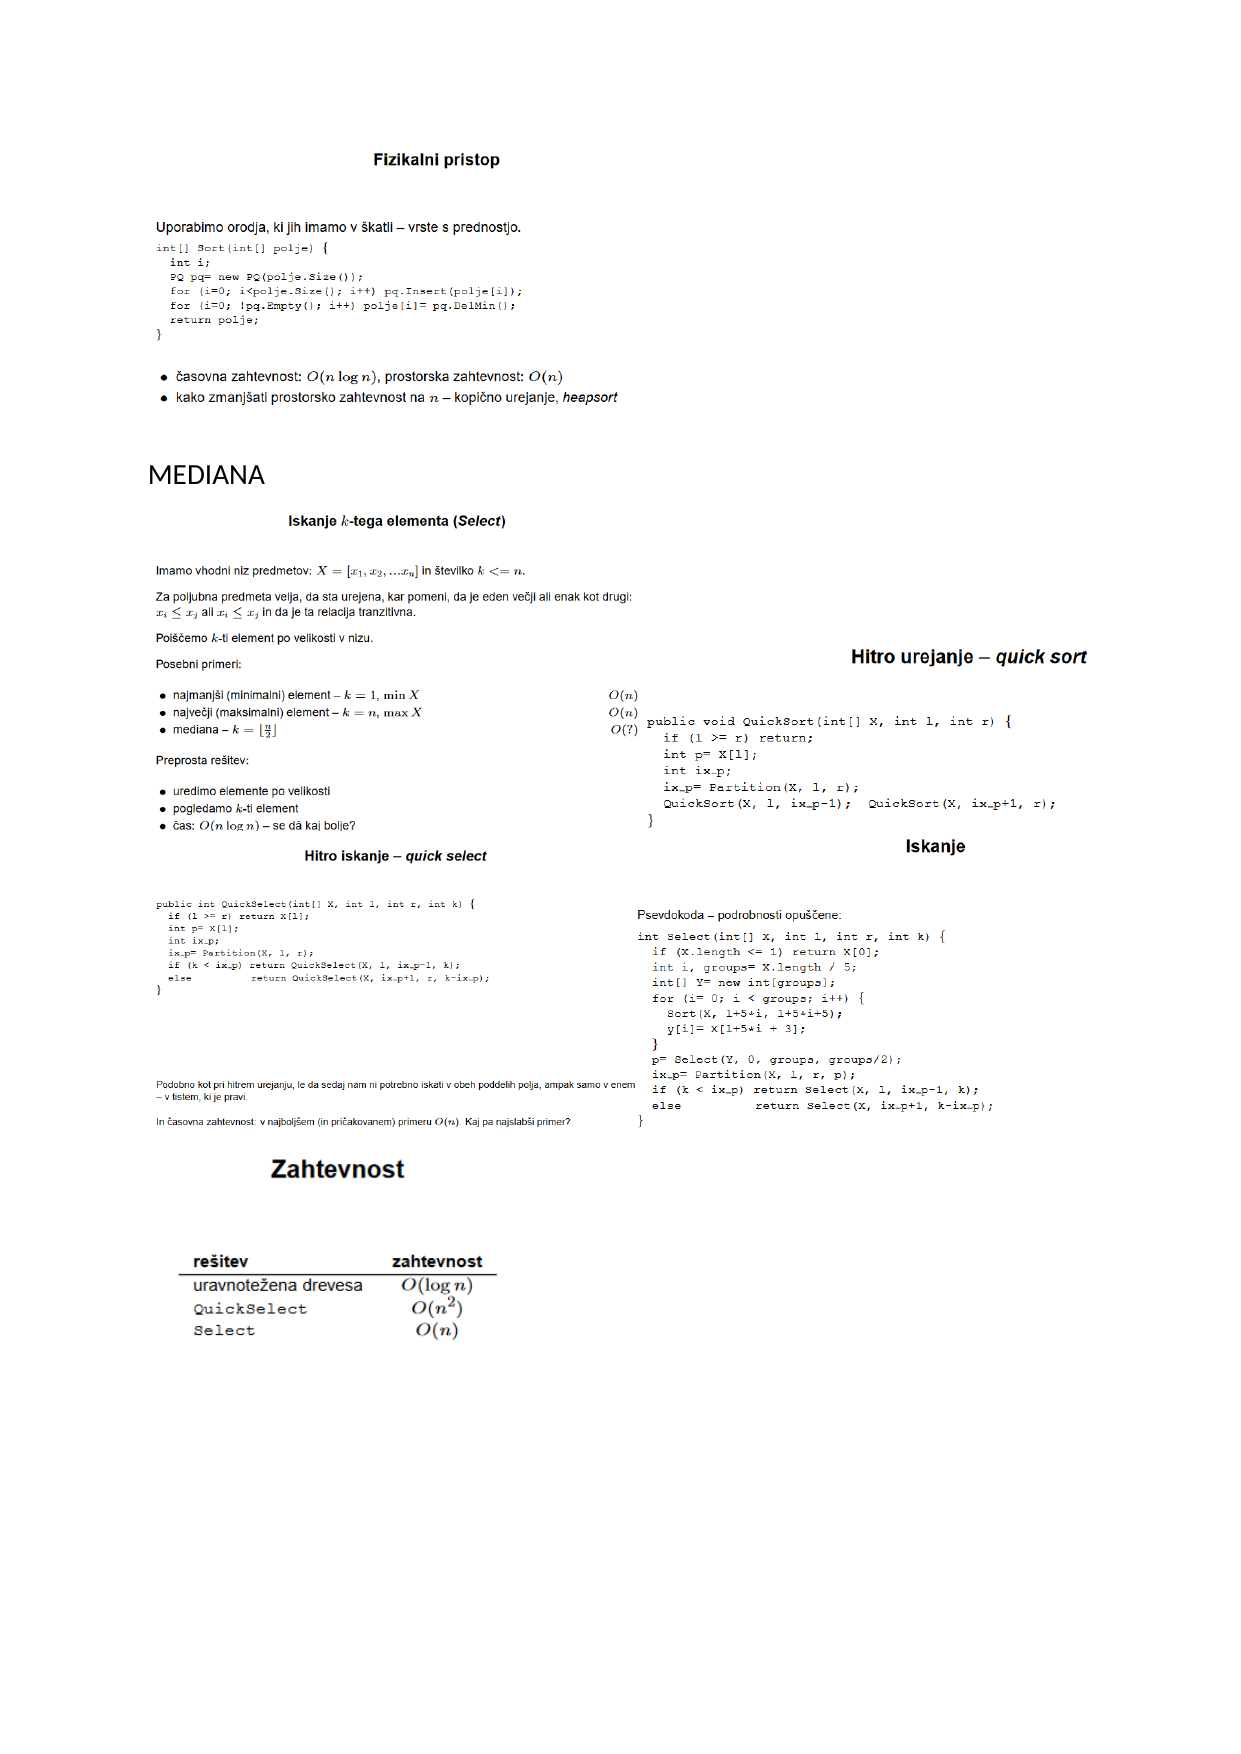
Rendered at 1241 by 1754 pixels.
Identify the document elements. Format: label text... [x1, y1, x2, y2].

picture [147, 511, 1088, 831]
picture [147, 147, 624, 407]
text MEDIANA [148, 456, 1093, 491]
picture [147, 833, 995, 1128]
picture [147, 1146, 507, 1351]
